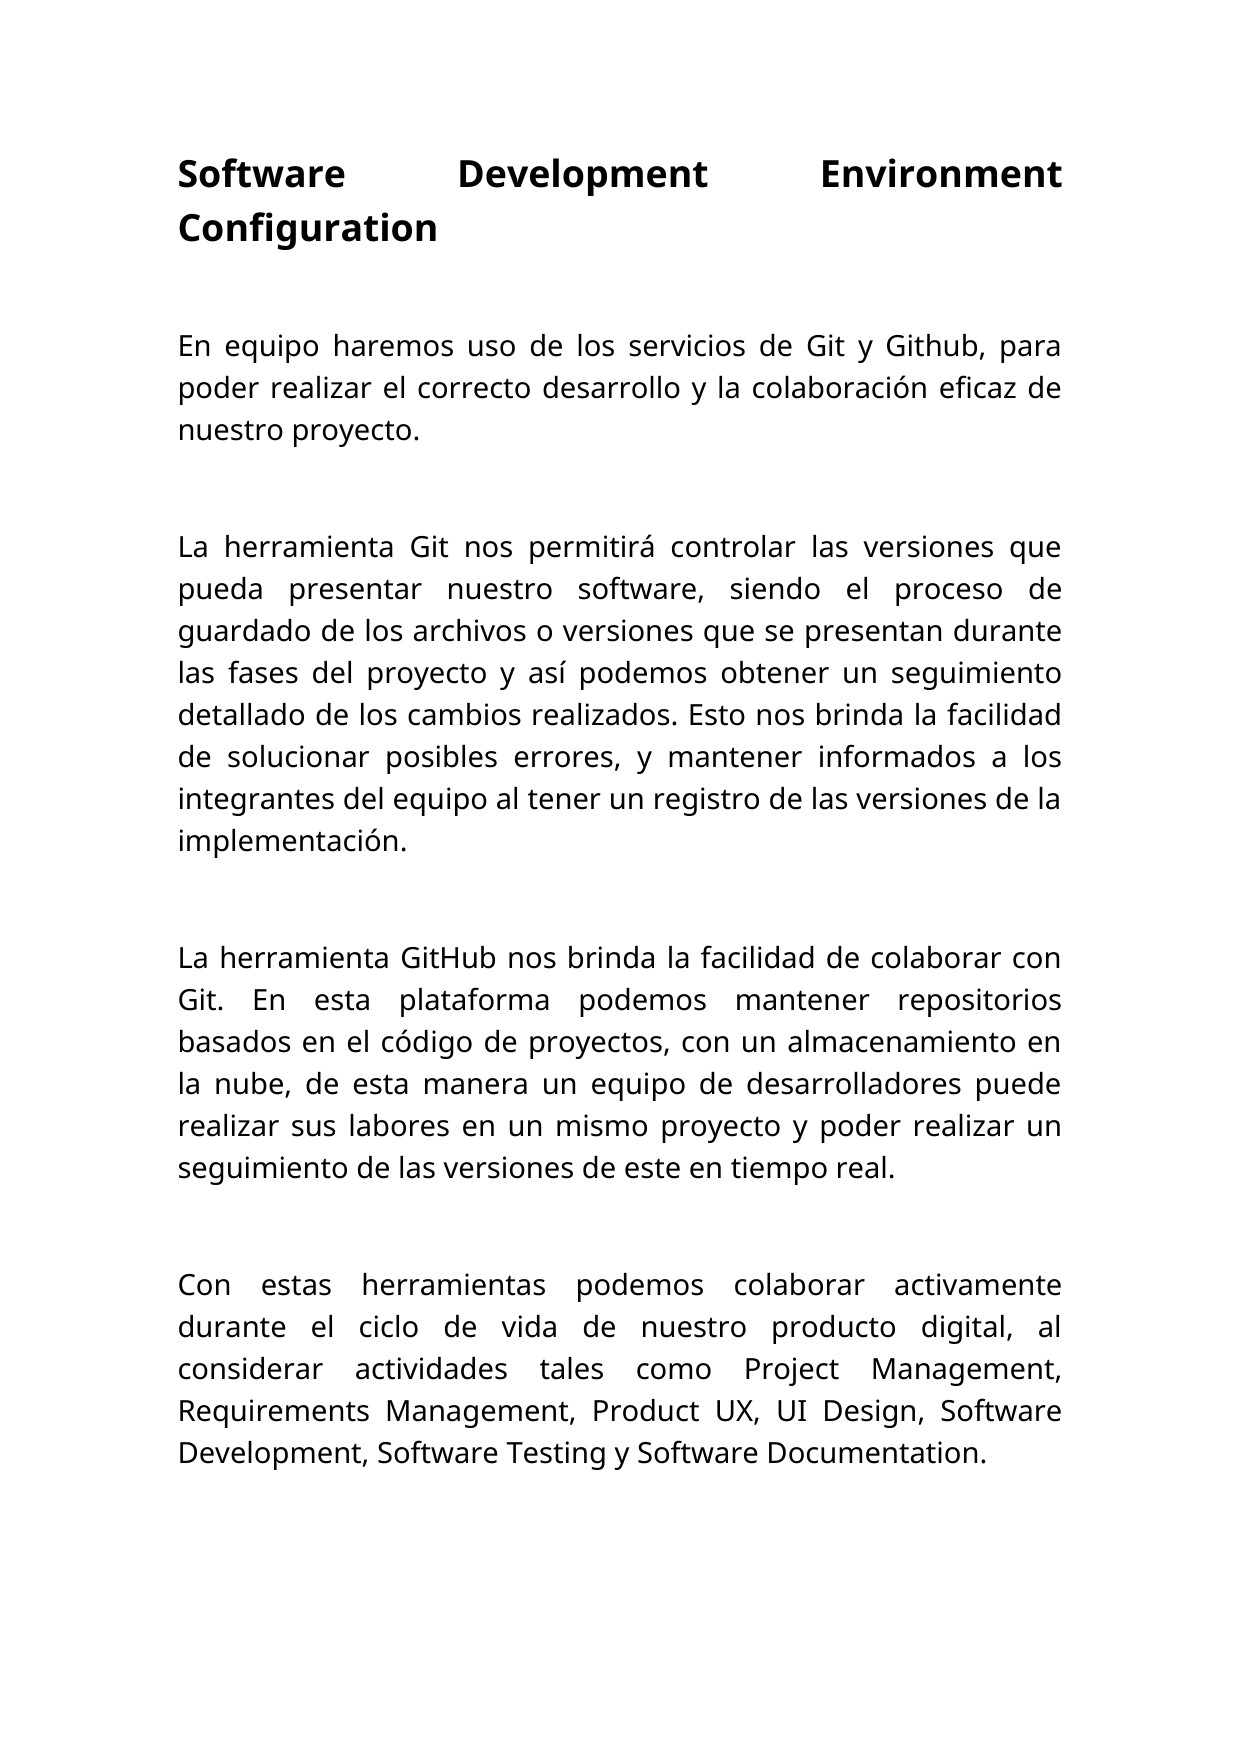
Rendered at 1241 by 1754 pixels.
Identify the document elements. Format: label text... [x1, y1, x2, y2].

text Software Development Environment Configuration [177, 148, 1063, 253]
text La herramienta Git nos permitirá controlar las versiones que pueda presentar nuestro software, siendo el proceso de guardado de los archivos o versiones que se presentan durante las fases del proyecto y así podemos obtener un seguimiento detallado de los cambios realizados. Esto nos brinda la facilidad de solucionar posibles errores, y mantener informados a los integrantes del equipo al tener un registro de las versiones de la implementación. [177, 526, 1063, 860]
text Con estas herramientas podemos colaborar activamente durante el ciclo de vida de nuestro producto digital, al considerar actividades tales como Project Management, Requirements Management, Product UX, UI Design, Software Development, Software Testing y Software Documentation. [177, 1265, 1063, 1472]
text La herramienta GitHub nos brinda la facilidad de colaborar con Git. En esta plataforma podemos mantener repositorios basados en el código de proyectos, con un almacenamiento en la nube, de esta manera un equipo de desarrolladores puede realizar sus labores en un mismo proyecto y poder realizar un seguimiento de las versiones de este en tiempo real. [177, 937, 1063, 1187]
text En equipo haremos uso de los servicios de Git y Github, para poder realizar el correcto desarrollo y la colaboración eficaz de nuestro proyecto. [177, 325, 1063, 449]
